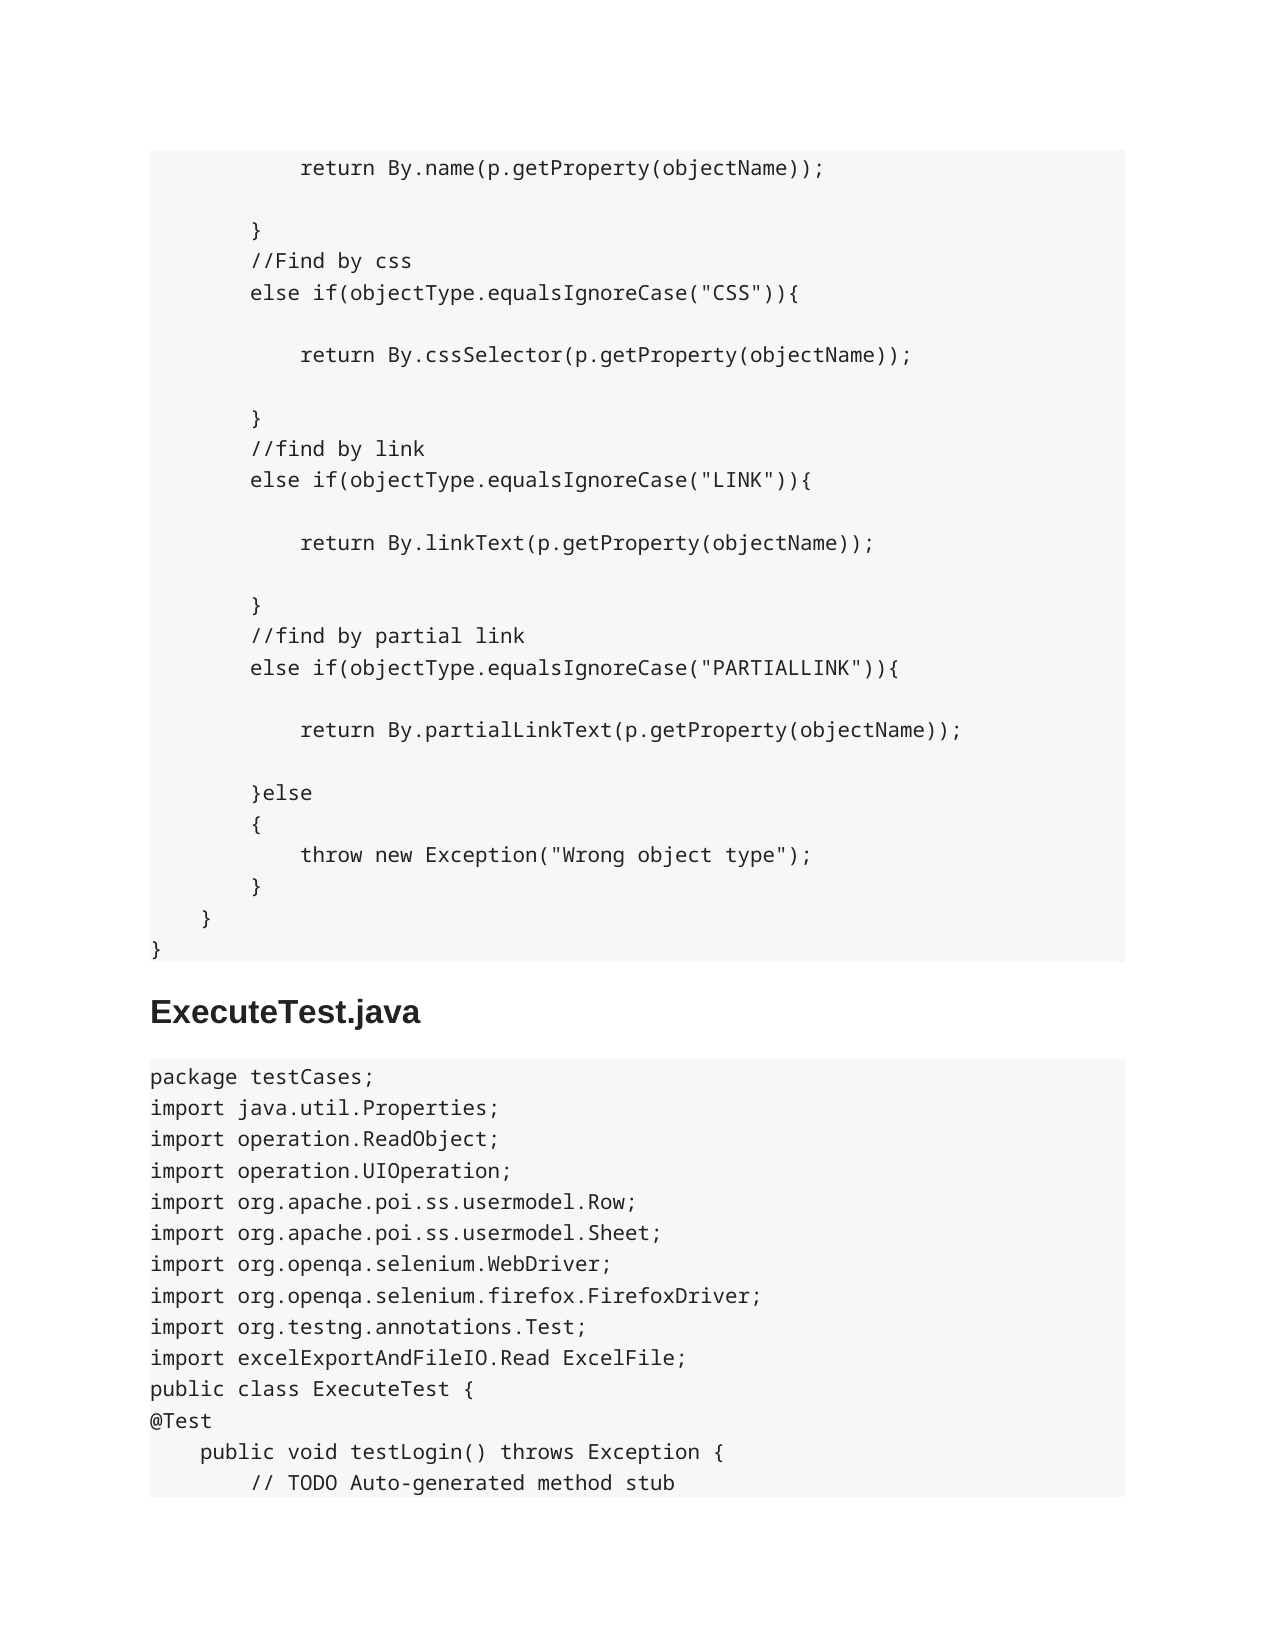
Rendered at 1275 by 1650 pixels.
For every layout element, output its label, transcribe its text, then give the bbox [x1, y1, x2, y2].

text import org.apache.poi.ss.usermodel.Sheet; [150, 1216, 1125, 1247]
text package testCases; [150, 1059, 1125, 1091]
text return By.name(p.getProperty(objectName)); [150, 150, 1125, 181]
text }else [150, 775, 1125, 806]
text } [150, 900, 1125, 931]
text // TODO Auto-generated method stub [150, 1466, 1125, 1497]
text import operation.UIOperation; [150, 1153, 1125, 1184]
text import org.testng.annotations.Test; [150, 1309, 1125, 1341]
text public void testLogin() throws Exception { [150, 1434, 1125, 1466]
text import operation.ReadObject; [150, 1122, 1125, 1153]
text import org.openqa.selenium.firefox.FirefoxDriver; [150, 1278, 1125, 1309]
text } [150, 931, 1125, 962]
text return By.linkText(p.getProperty(objectName)); [150, 525, 1125, 556]
text } [150, 869, 1125, 900]
text else if(objectType.equalsIgnoreCase("CSS")){ [150, 275, 1125, 306]
text { [150, 806, 1125, 837]
text return By.cssSelector(p.getProperty(objectName)); [150, 337, 1125, 369]
text @Test [150, 1403, 1125, 1434]
text else if(objectType.equalsIgnoreCase("LINK")){ [150, 462, 1125, 494]
text import excelExportAndFileIO.Read ExcelFile; [150, 1341, 1125, 1372]
text ExecuteTest.java [150, 992, 1125, 1030]
text import org.openqa.selenium.WebDriver; [150, 1247, 1125, 1278]
text else if(objectType.equalsIgnoreCase("PARTIALLINK")){ [150, 650, 1125, 681]
text } [150, 212, 1125, 244]
text return By.partialLinkText(p.getProperty(objectName)); [150, 712, 1125, 744]
text } [150, 400, 1125, 431]
text import org.apache.poi.ss.usermodel.Row; [150, 1184, 1125, 1216]
text //find by partial link [150, 619, 1125, 650]
text public class ExecuteTest { [150, 1372, 1125, 1403]
text //find by link [150, 431, 1125, 462]
text } [150, 587, 1125, 619]
text import java.util.Properties; [150, 1091, 1125, 1122]
text throw new Exception("Wrong object type"); [150, 837, 1125, 869]
text //Find by css [150, 244, 1125, 275]
